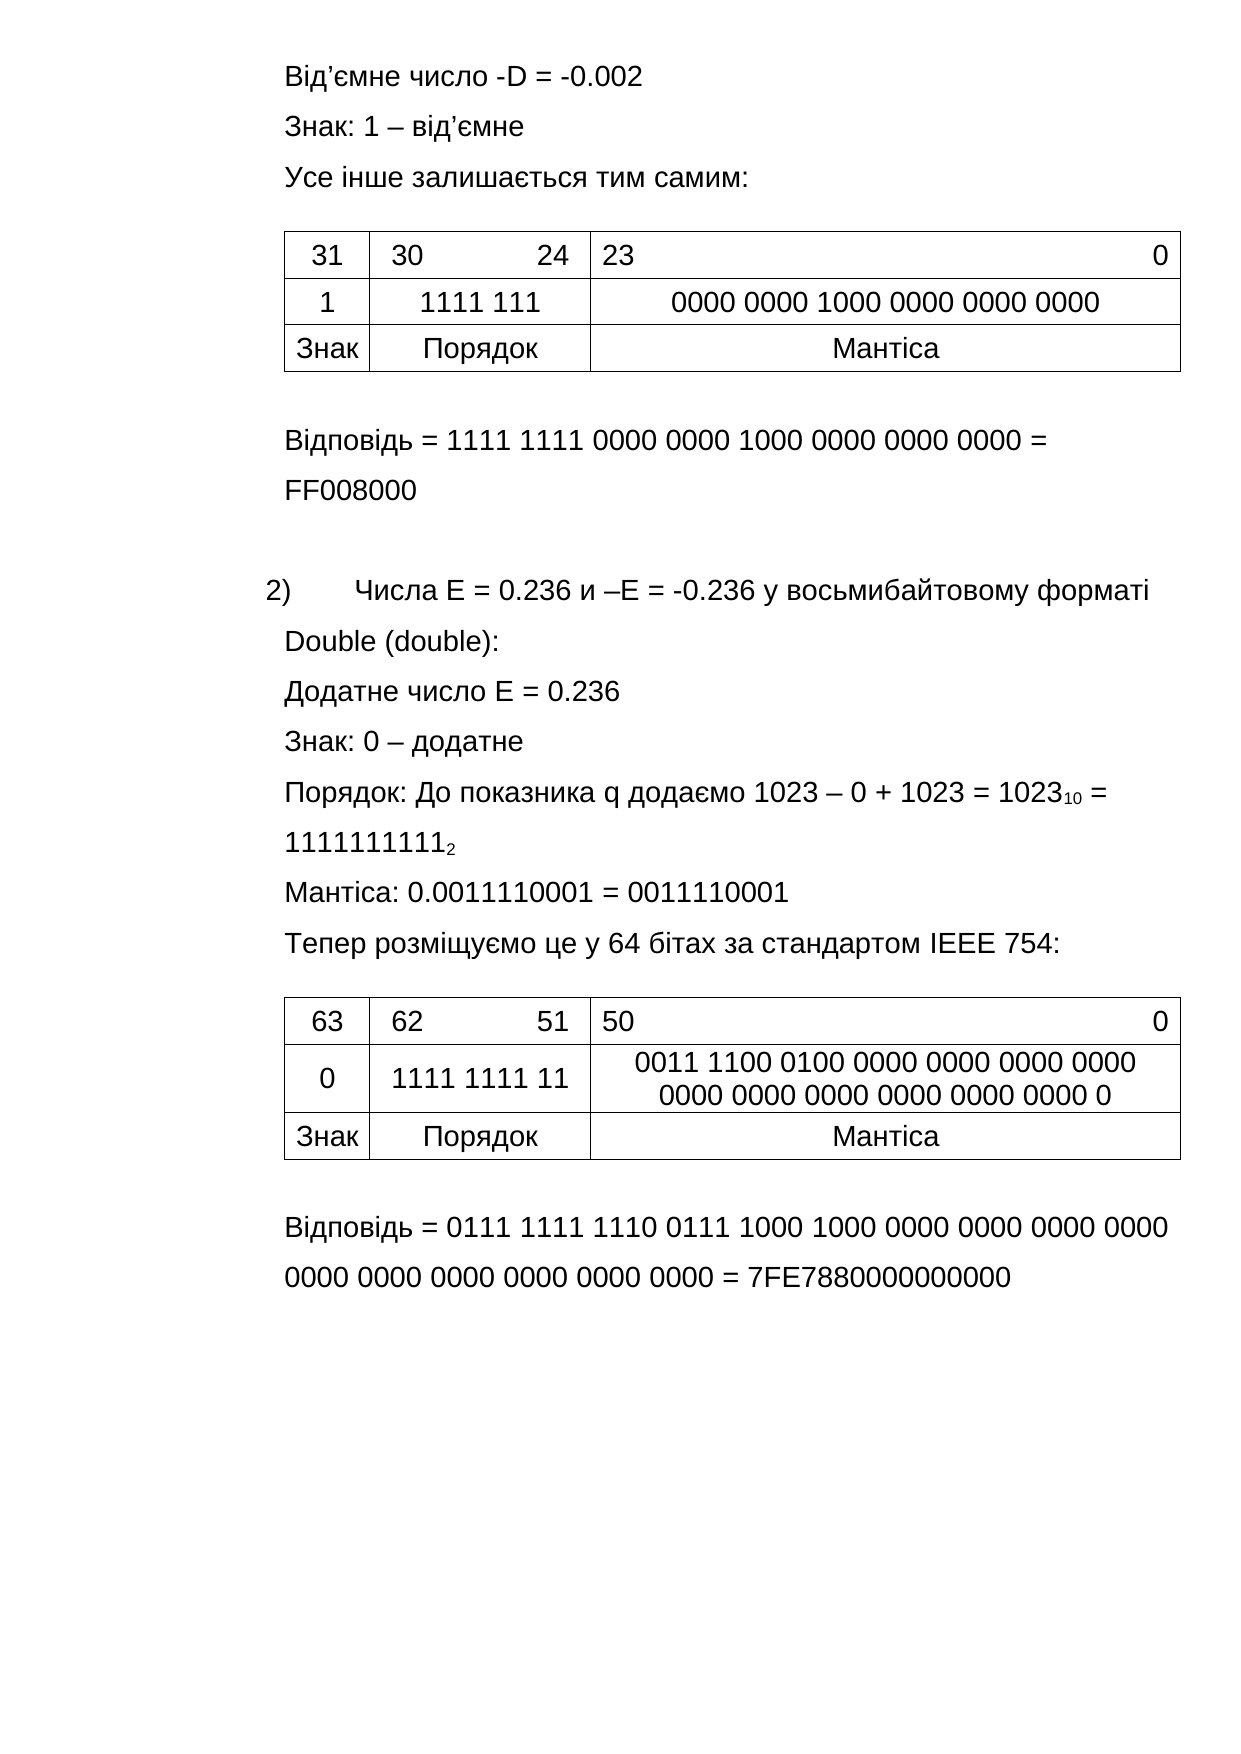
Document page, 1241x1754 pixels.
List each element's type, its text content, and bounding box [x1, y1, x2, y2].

list Знак: 0 – додатне [284, 724, 1181, 758]
table_cell Мантіса [591, 1113, 1180, 1158]
table_header 63 [285, 998, 369, 1043]
list Порядок: До показника q додаємо 1023 – 0 + 1023 = 102310 = 11111111112 [284, 775, 1181, 858]
list Числа E = 0.236 и –E = -0.236 у восьмибайтовому форматі Double (double): [265, 573, 1181, 657]
list Знак: 1 – від’ємне [284, 109, 1181, 143]
table_cell 1 [285, 279, 369, 324]
list Тепер розміщуємо це у 64 бітах за стандартом IEEE 754: [284, 926, 1181, 959]
table_header 50 0 [591, 998, 1180, 1043]
table_header 23 0 [591, 232, 1180, 278]
list Відповідь = 0111 1111 1110 0111 1000 1000 0000 0000 0000 0000 0000 0000 0000 0000 0000 0000 = 7FE7880000000000 [284, 1210, 1181, 1294]
table_cell 1111 111 [370, 279, 590, 324]
list Мантіса: 0.0011110001 = 0011110001 [284, 875, 1181, 909]
table_header 62 51 [370, 998, 590, 1043]
table_header 30 24 [370, 232, 590, 278]
table_cell Знак [285, 325, 369, 371]
table_cell Порядок [370, 1113, 590, 1158]
list Від’ємне число -D = -0.002 [284, 59, 1181, 93]
table_cell Мантіса [591, 325, 1180, 371]
table_header 31 [285, 232, 369, 278]
table_cell Знак [285, 1113, 369, 1158]
list Додатне число E = 0.236 [284, 674, 1181, 708]
table_cell Порядок [370, 325, 590, 371]
table_cell 0011 1100 0100 0000 0000 0000 0000 0000 0000 0000 0000 0000 0000 0 [591, 1045, 1180, 1112]
list Усе інше залишається тим самим: [284, 160, 1181, 193]
table_cell 0000 0000 1000 0000 0000 0000 [591, 279, 1180, 324]
list Відповідь = 1111 1111 0000 0000 1000 0000 0000 0000 = FF008000 [284, 422, 1181, 506]
table_cell 1111 1111 11 [370, 1045, 590, 1112]
table_cell 0 [285, 1045, 369, 1112]
